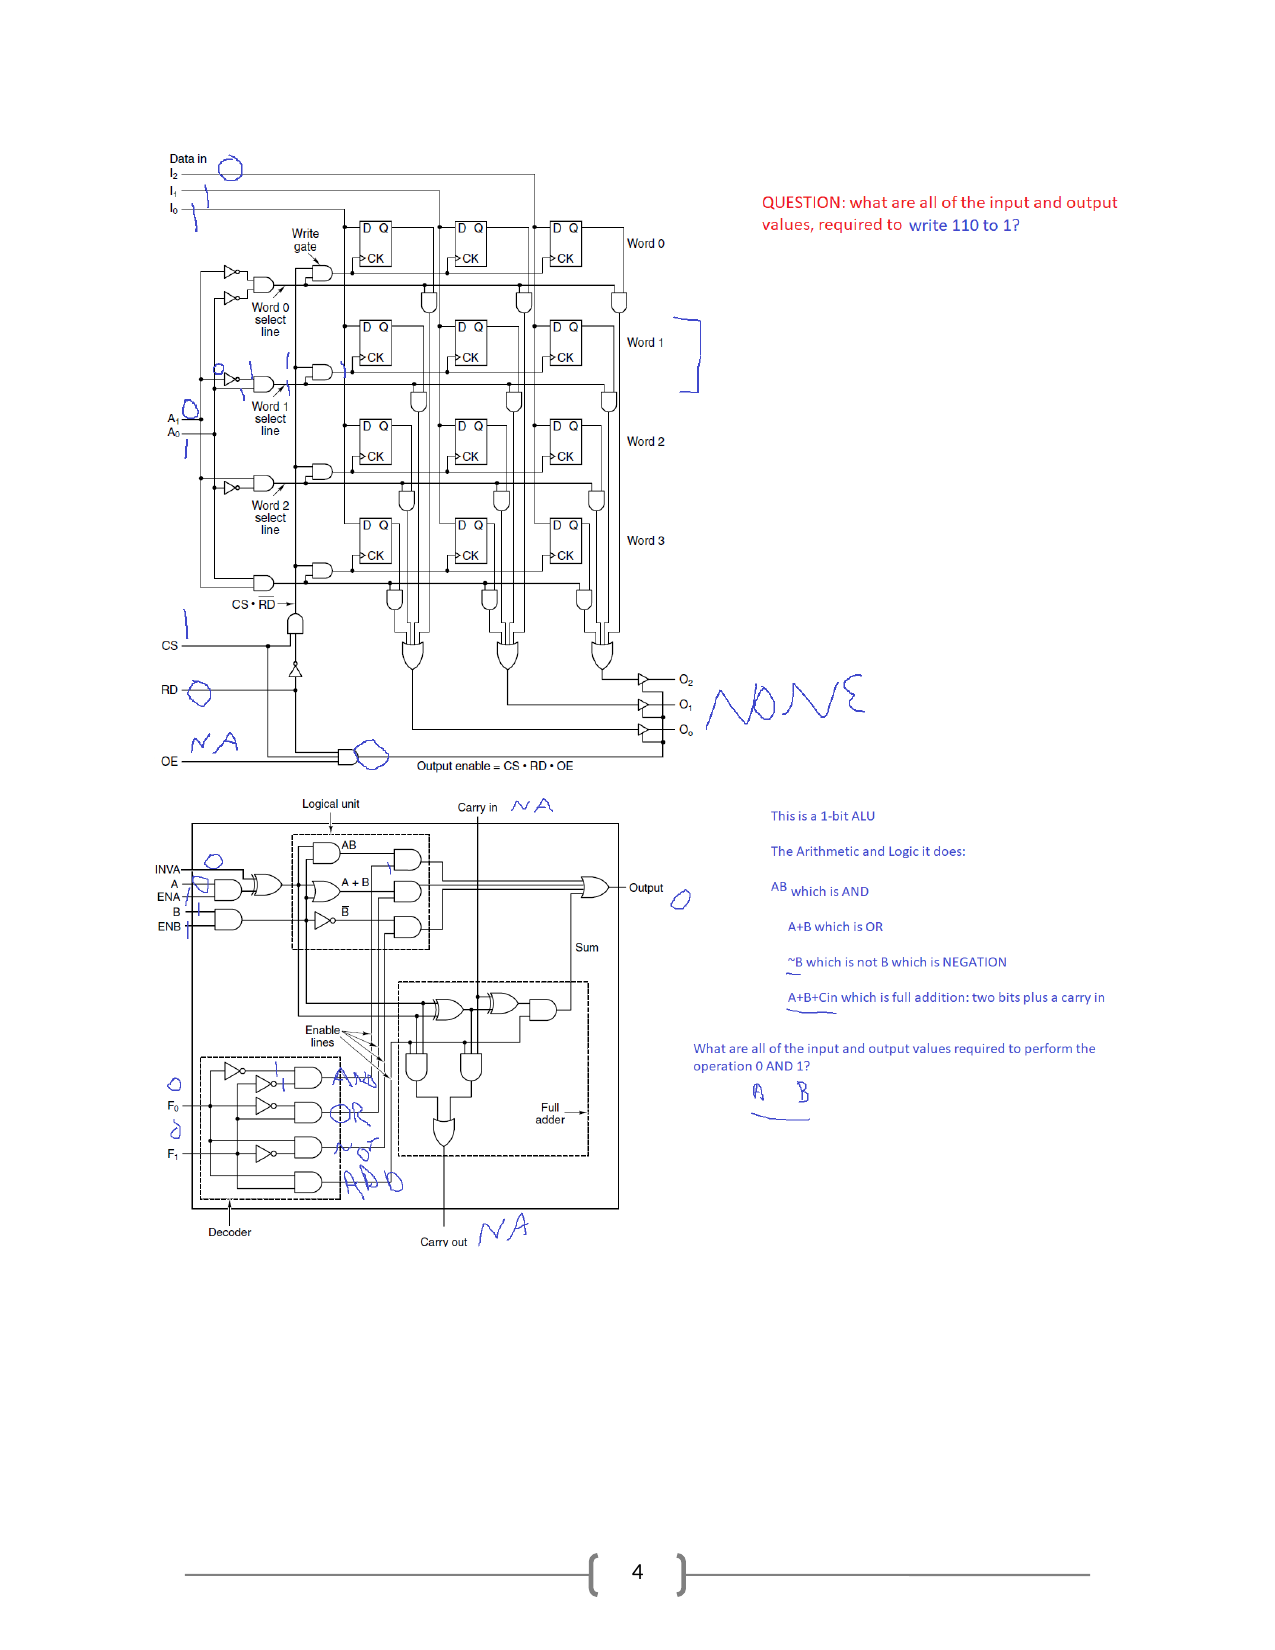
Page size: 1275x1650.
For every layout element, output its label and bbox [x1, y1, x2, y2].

picture [150, 795, 1124, 1253]
picture [150, 150, 1123, 776]
